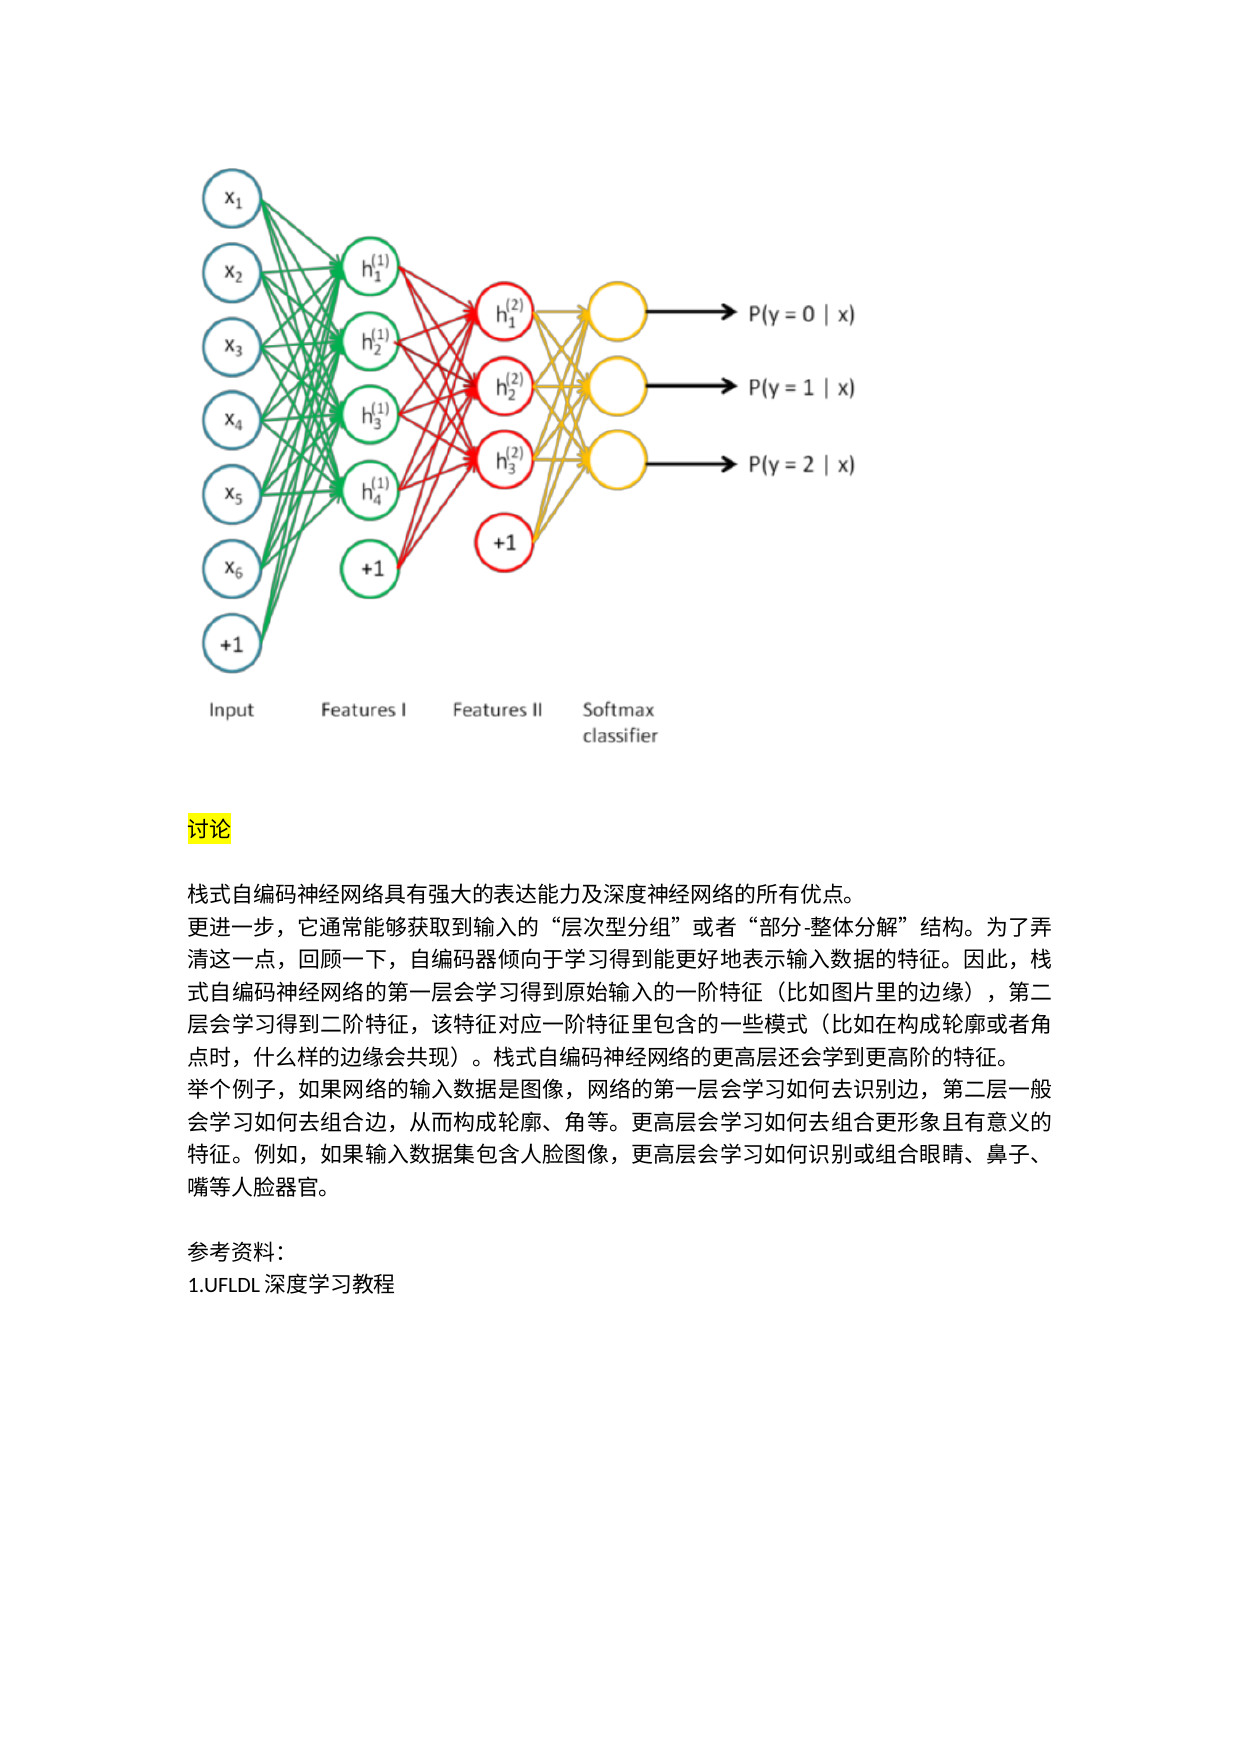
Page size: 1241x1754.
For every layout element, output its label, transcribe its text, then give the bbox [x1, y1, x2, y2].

text 参考资料： [187, 1234, 1053, 1267]
text 讨论 [187, 812, 1053, 844]
text 栈式自编码神经网络具有强大的表达能力及深度神经网络的所有优点。 更进一步，它通常能够获取到输入的“层次型分组”或者“部分-整体分解”结构。为了弄清这一点，回顾一下，自编码器倾向于学习得到能更好地表示输入数据的特征。因此，栈式自编码神经网络的第一层会学习得到原始输入的一阶特征（比如图片里的边缘），第二层会学习得到二阶特征，该特征对应一阶特征里包含的一些模式（比如在构成轮廓或者角点时，什么样的边缘会共现）。栈式自编码神经网络的更高层还会学到更高阶的特征。 举个例子，如果网络的输入数据是图像，网络的第一层会学习如何去识别边，第二层一般会学习如何去组合边，从而构成轮廓、角等。更高层会学习如何去组合更形象且有意义的特征。例如，如果输入数据集包含人脸图像，更高层会学习如何识别或组合眼睛、鼻子、嘴等人脸器官。 [187, 844, 1053, 1202]
text 1.UFLDL深度学习教程 [187, 1267, 1053, 1299]
picture [187, 162, 867, 758]
